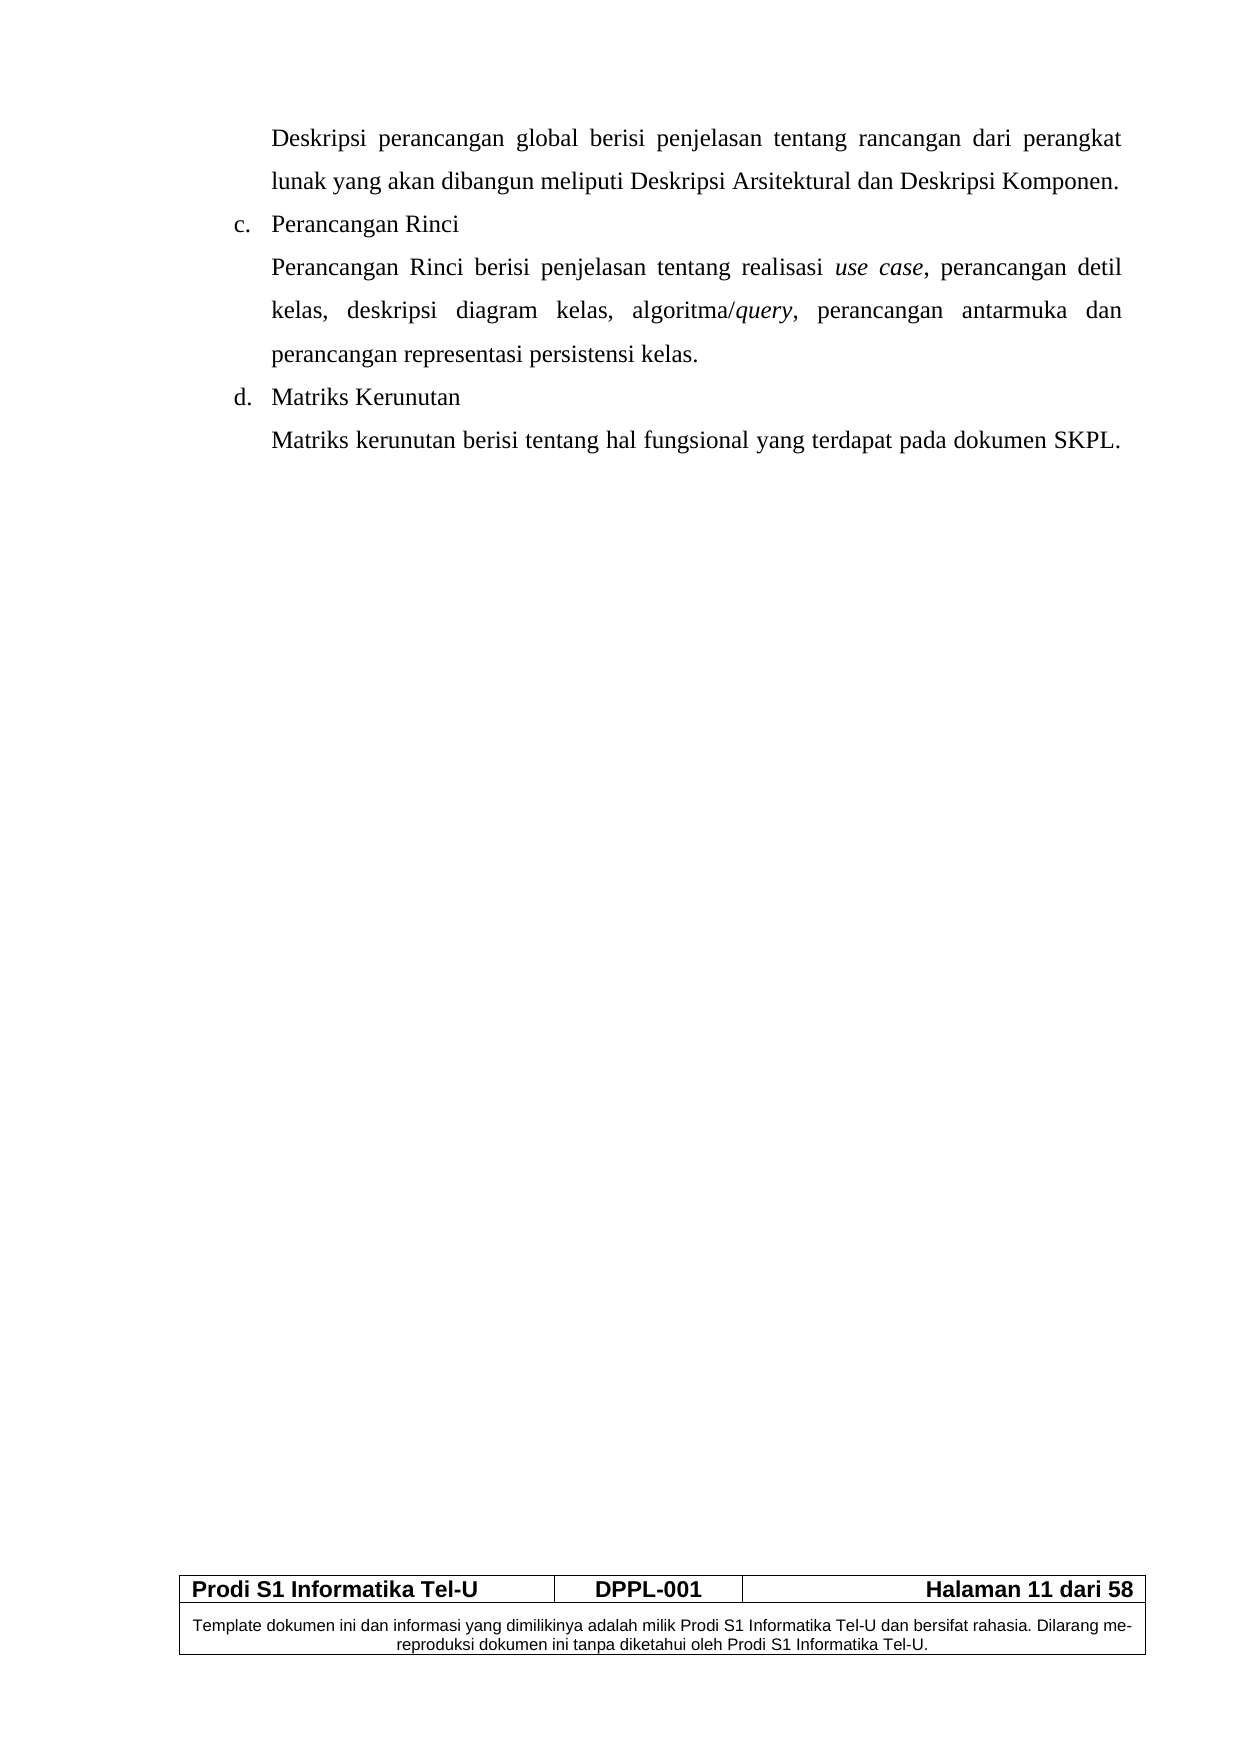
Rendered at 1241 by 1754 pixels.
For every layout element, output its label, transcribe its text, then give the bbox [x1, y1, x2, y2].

list Matriks Kerunutan [233, 382, 1122, 411]
list Perancangan Rinci [233, 209, 1122, 238]
list Deskripsi perancangan global berisi penjelasan tentang rancangan dari perangkat lunak yang akan dibangun meliputi Deskripsi Arsitektural dan Deskripsi Komponen. [271, 123, 1122, 195]
list Matriks kerunutan berisi tentang hal fungsional yang terdapat pada dokumen SKPL. [271, 425, 1122, 490]
list Perancangan Rinci berisi penjelasan tentang realisasi use case, perancangan detil kelas, deskripsi diagram kelas, algoritma/query, perancangan antarmuka dan perancangan representasi persistensi kelas. [271, 252, 1122, 367]
